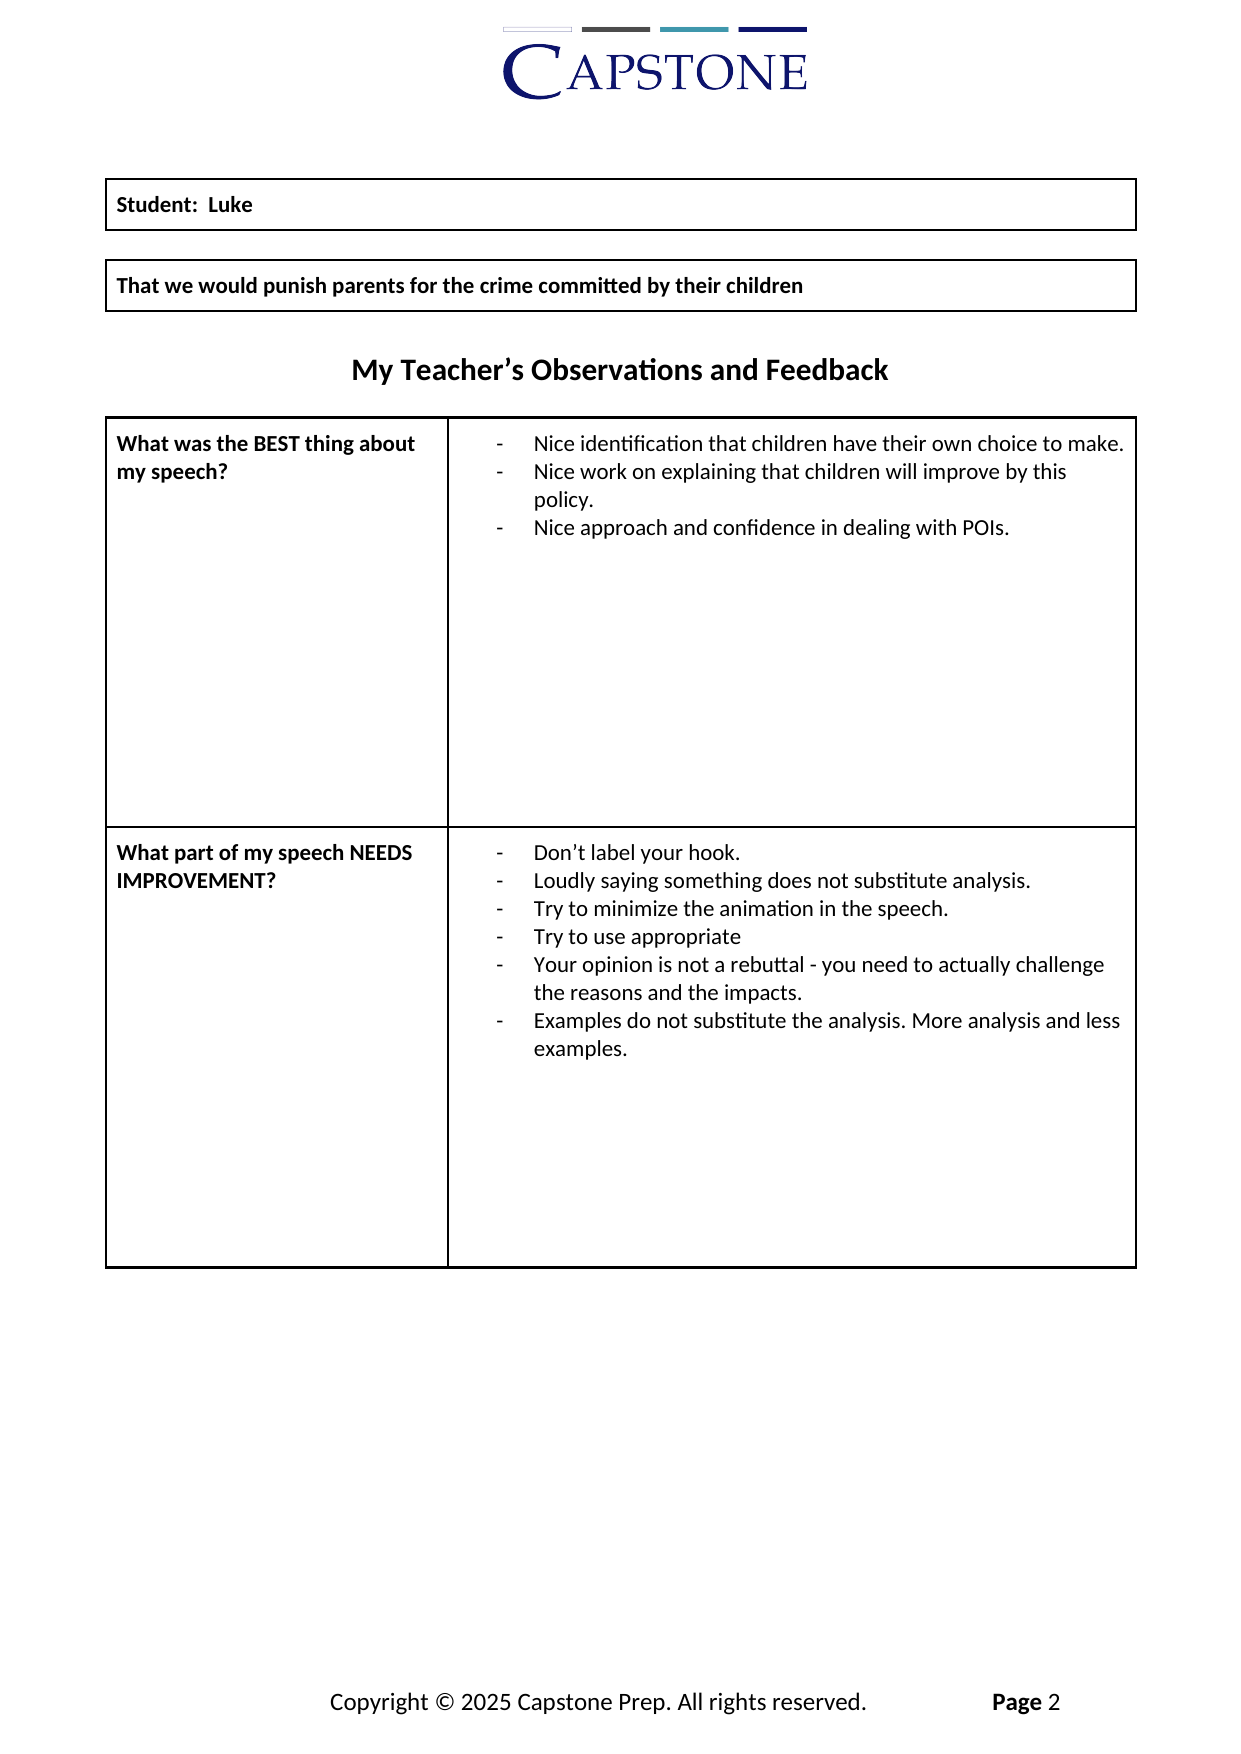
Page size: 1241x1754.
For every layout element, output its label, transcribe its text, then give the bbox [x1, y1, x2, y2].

table_cell Don’t label your hook. Loudly saying something does not substitute analysis. Try to minimize the animation in the speech. Try to use appropriate Your opinion is not a rebuttal - you need to actually challenge the reasons and the impacts. Examples do not substitute the analysis. More analysis and less examples. [449, 828, 1135, 1266]
table_header That we would punish parents for the crime committed by their children [107, 261, 1135, 310]
table_cell What part of my speech NEEDS IMPROVEMENT? [107, 828, 447, 1266]
table_header Student: Luke [107, 180, 1135, 229]
text My Teacher’s Observations and Feedback [105, 350, 1135, 388]
table_header Nice identification that children have their own choice to make. Nice work on explaining that children will improve by this policy. Nice approach and confidence in dealing with POIs. [449, 419, 1135, 826]
picture [495, 18, 816, 106]
table_header What was the BEST thing about my speech? [107, 419, 447, 826]
